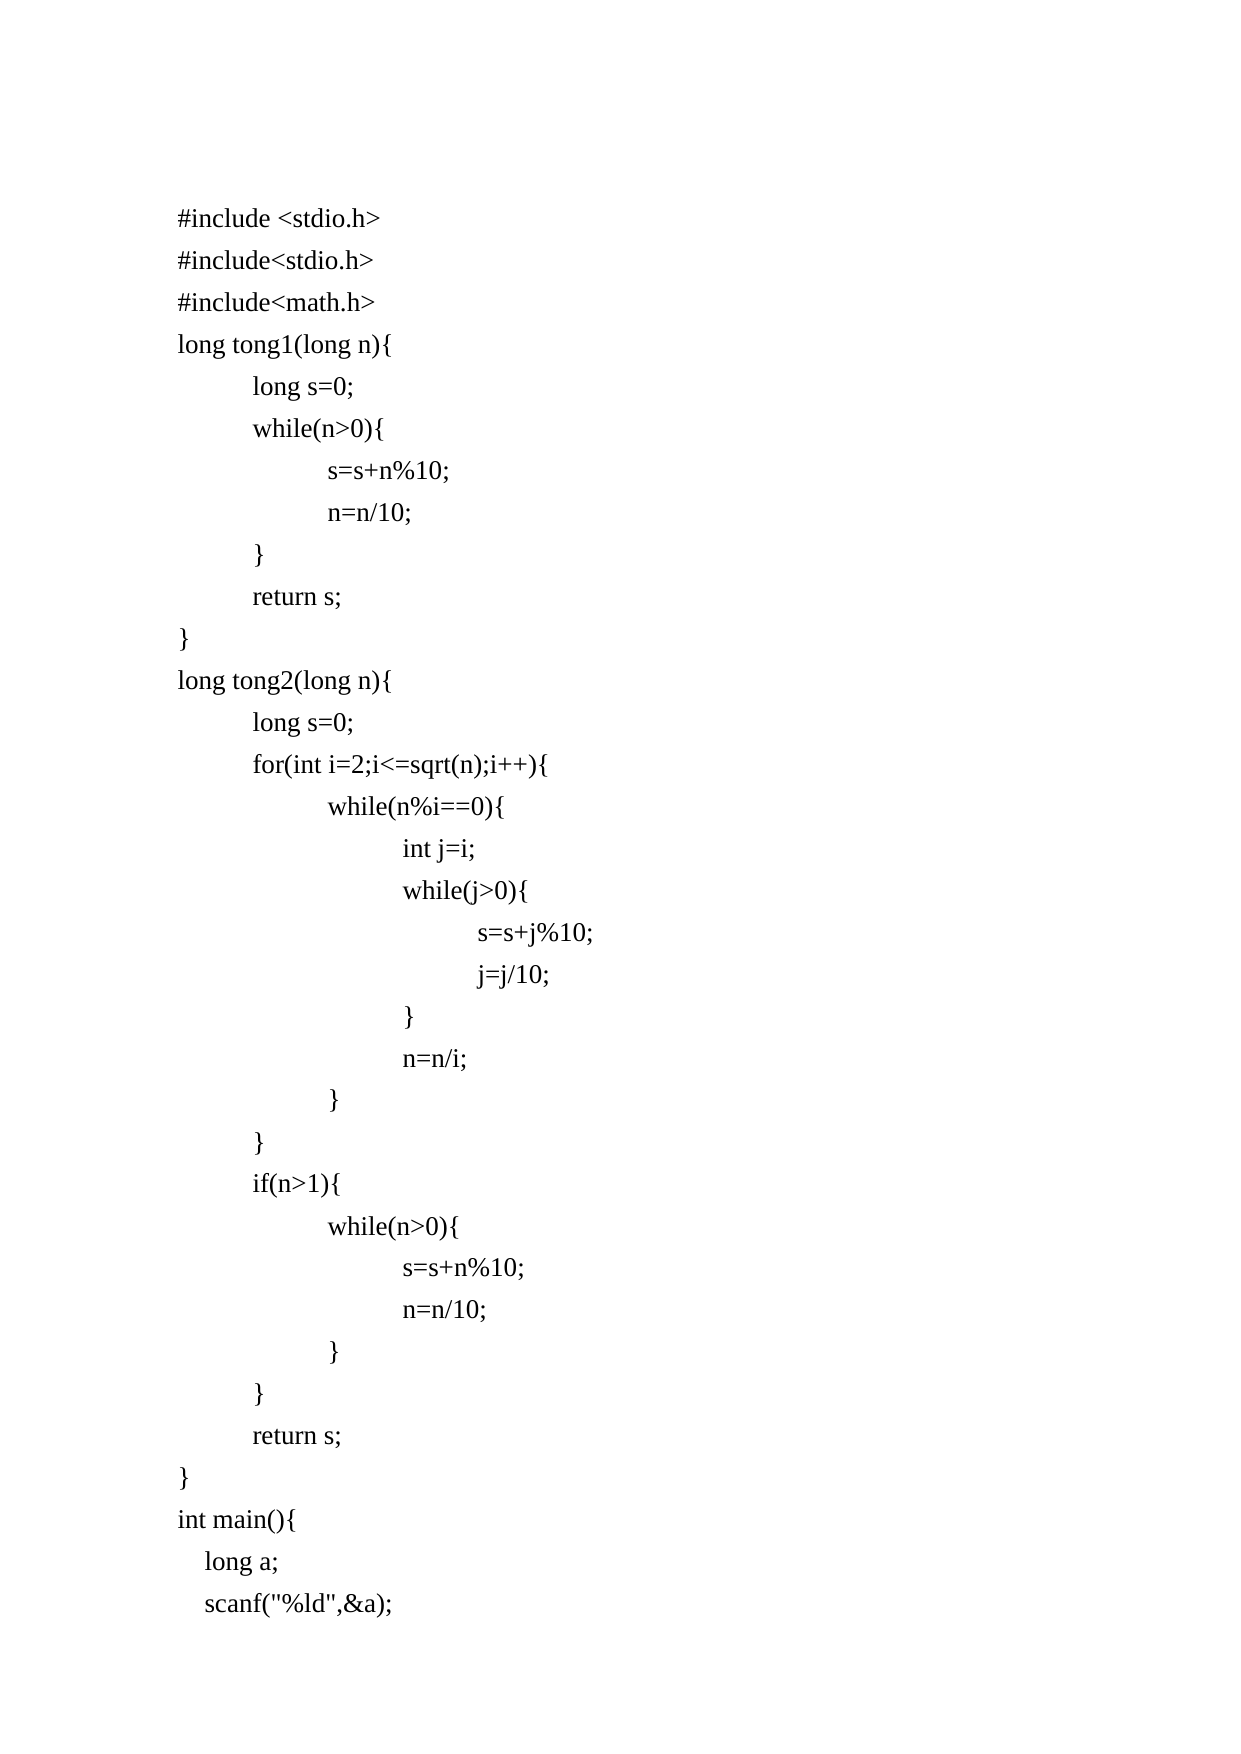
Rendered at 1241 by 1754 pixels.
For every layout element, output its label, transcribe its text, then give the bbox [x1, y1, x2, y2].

text } [177, 622, 1122, 653]
text s=s+j%10; [177, 916, 1122, 947]
text while(n>0){ [177, 1209, 1122, 1241]
text s=s+n%10; [177, 454, 1122, 485]
text long s=0; [177, 706, 1122, 737]
text #include<math.h> [177, 286, 1122, 317]
text long tong2(long n){ [177, 664, 1122, 695]
text } [177, 1084, 1122, 1115]
text while(j>0){ [177, 874, 1122, 905]
text } [177, 1377, 1122, 1409]
text int main(){ [177, 1503, 1122, 1534]
text long tong1(long n){ [177, 328, 1122, 359]
text n=n/10; [177, 1293, 1122, 1325]
text } [177, 1000, 1122, 1031]
text while(n%i==0){ [177, 790, 1122, 821]
text } [177, 1126, 1122, 1157]
text long a; [177, 1545, 1122, 1577]
text while(n>0){ [177, 412, 1122, 443]
text return s; [177, 1419, 1122, 1451]
text #include<stdio.h> [177, 244, 1122, 275]
text } [177, 1336, 1122, 1367]
text } [177, 1461, 1122, 1493]
text #include <stdio.h> [177, 202, 1122, 233]
text if(n>1){ [177, 1168, 1122, 1199]
text s=s+n%10; [177, 1252, 1122, 1283]
text for(int i=2;i<=sqrt(n);i++){ [177, 748, 1122, 779]
text long s=0; [177, 370, 1122, 401]
text n=n/10; [177, 496, 1122, 527]
text } [177, 538, 1122, 569]
text scanf("%ld",&a); [177, 1587, 1122, 1618]
text return s; [177, 580, 1122, 611]
text int j=i; [177, 832, 1122, 863]
text j=j/10; [177, 958, 1122, 989]
text n=n/i; [177, 1042, 1122, 1073]
